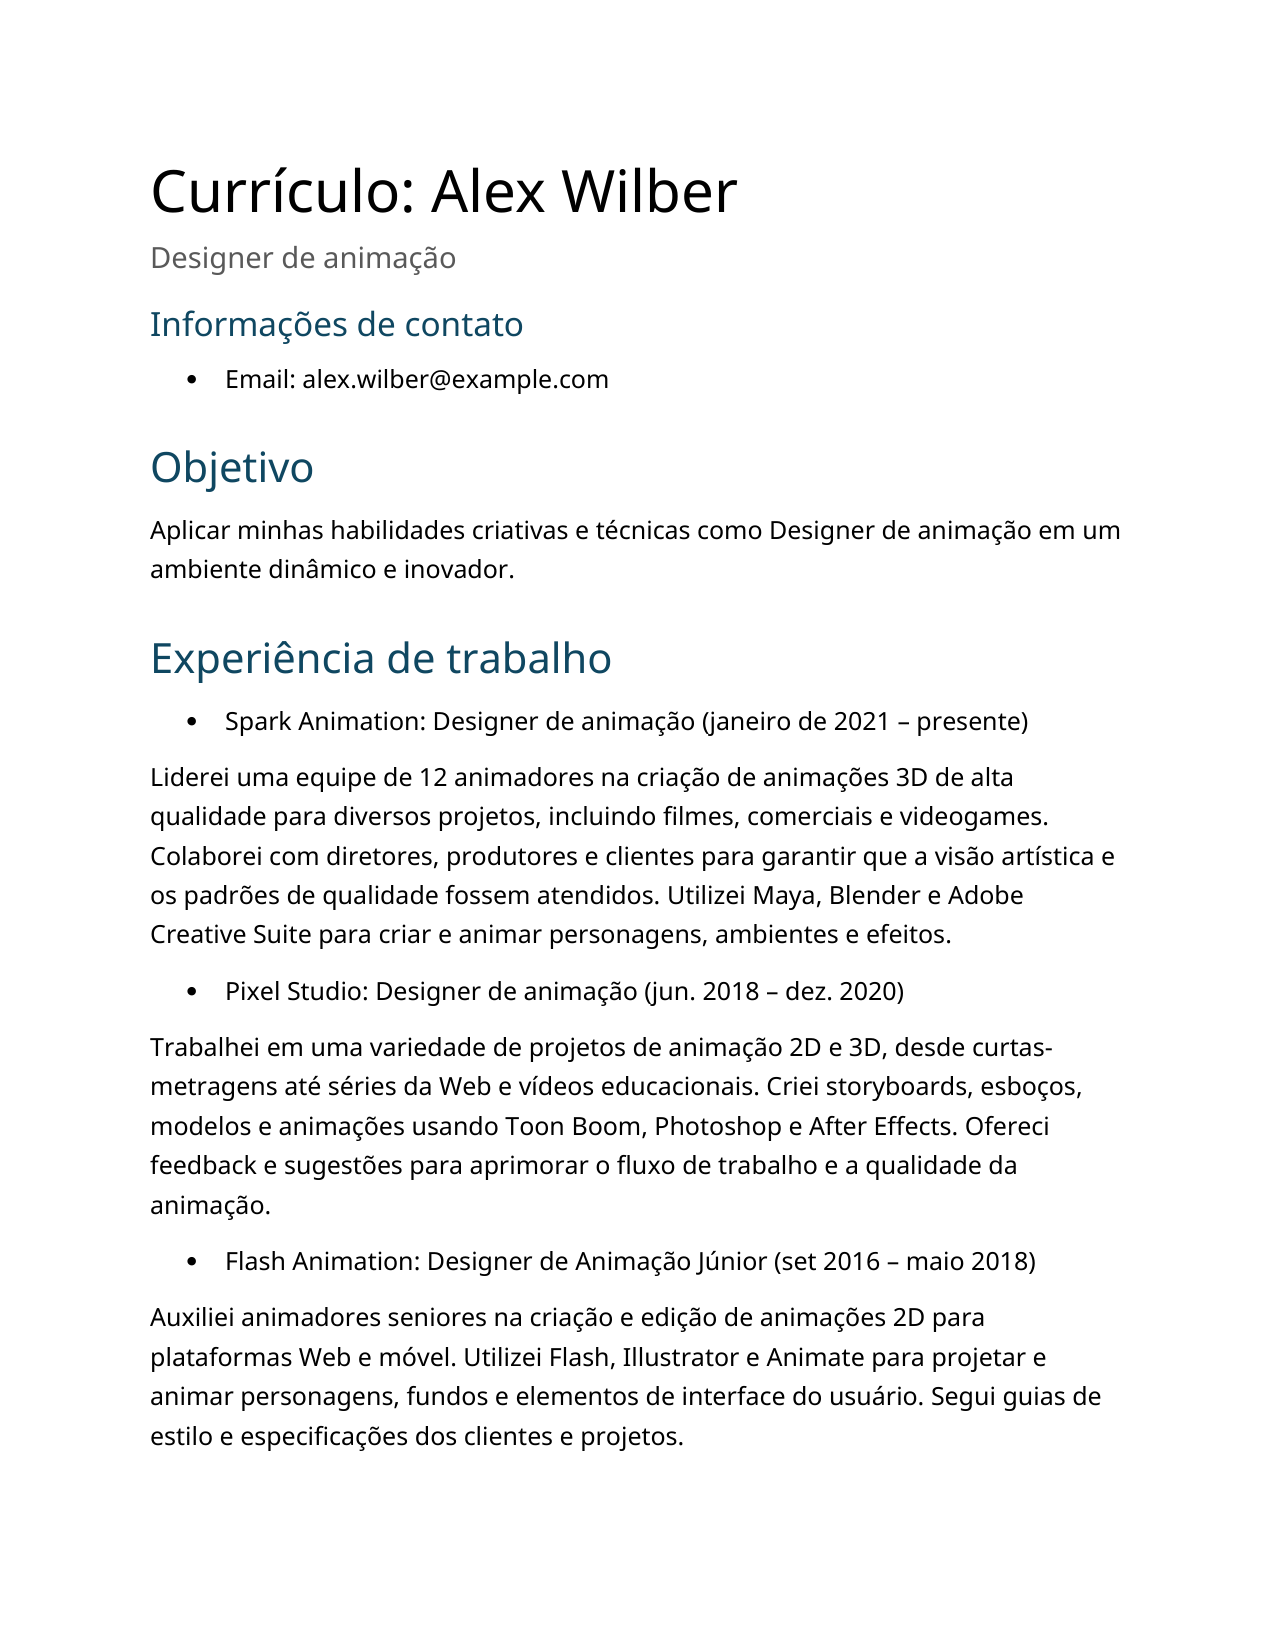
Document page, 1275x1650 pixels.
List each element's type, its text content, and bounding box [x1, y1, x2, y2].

text Liderei uma equipe de 12 animadores na criação de animações 3D de alta qualidade para diversos projetos, incluindo filmes, comerciais e videogames. Colaborei com diretores, produtores e clientes para garantir que a visão artística e os padrões de qualidade fossem atendidos. Utilizei Maya, Blender e Adobe Creative Suite para criar e animar personagens, ambientes e efeitos. [150, 759, 1125, 951]
subtitle Objetivo [150, 438, 1125, 495]
text Aplicar minhas habilidades criativas e técnicas como Designer de animação em um ambiente dinâmico e inovador. [150, 512, 1125, 586]
list Spark Animation: Designer de animação (janeiro de 2021 – presente) [187, 703, 1125, 737]
list Email: alex.wilber@example.com [187, 361, 1125, 395]
text Trabalhei em uma variedade de projetos de animação 2D e 3D, desde curtas-metragens até séries da Web e vídeos educacionais. Criei storyboards, esboços, modelos e animações usando Toon Boom, Photoshop e After Effects. Ofereci feedback e sugestões para aprimorar o fluxo de trabalho e a qualidade da animação. [150, 1029, 1125, 1221]
subtitle Designer de animação [150, 238, 1125, 277]
text Auxiliei animadores seniores na criação e edição de animações 2D para plataformas Web e móvel. Utilizei Flash, Illustrator e Animate para projetar e animar personagens, fundos e elementos de interface do usuário. Segui guias de estilo e especificações dos clientes e projetos. [150, 1300, 1125, 1452]
subtitle Experiência de trabalho [150, 629, 1125, 686]
title Currículo: Alex Wilber [150, 150, 1125, 229]
list Flash Animation: Designer de Animação Júnior (set 2016 – maio 2018) [187, 1243, 1125, 1278]
list Pixel Studio: Designer de animação (jun. 2018 – dez. 2020) [187, 973, 1125, 1007]
subtitle Informações de contato [150, 300, 1125, 346]
